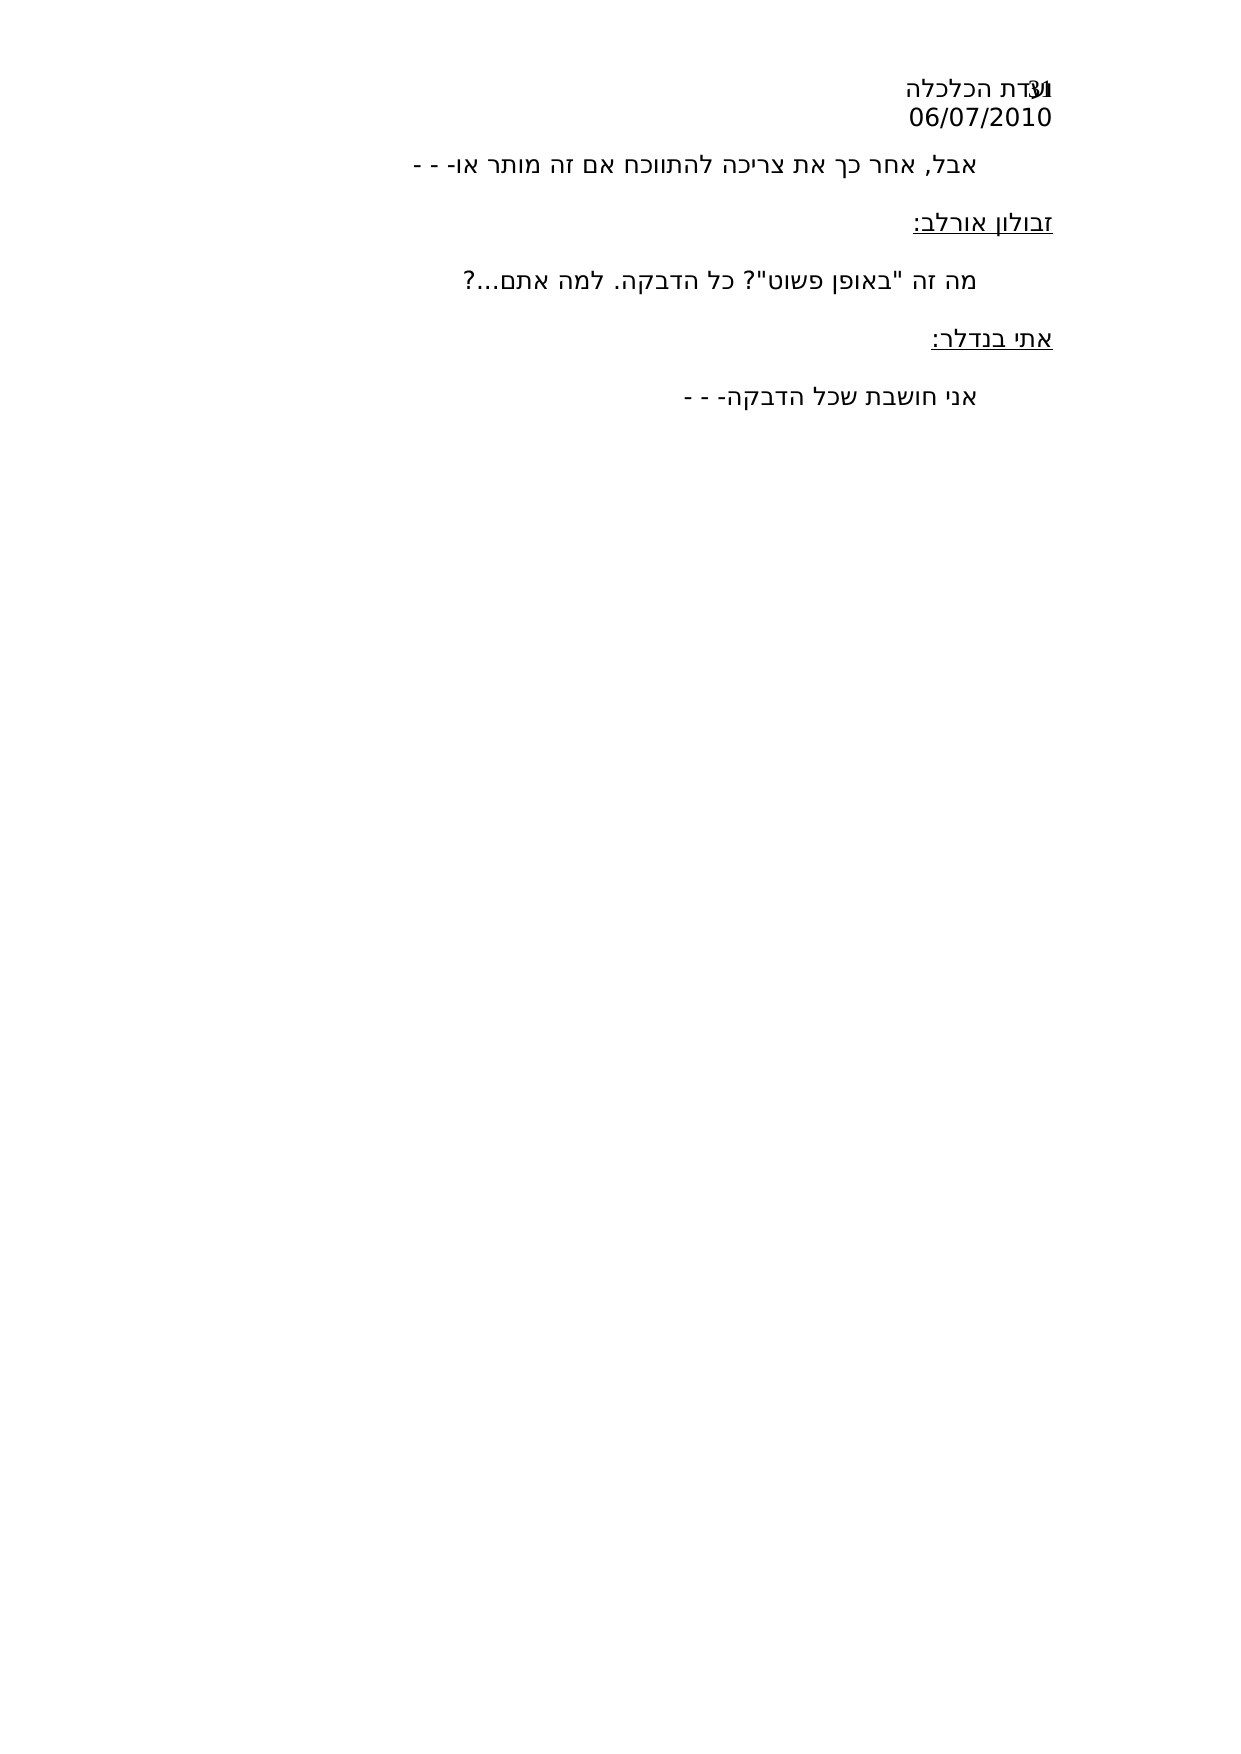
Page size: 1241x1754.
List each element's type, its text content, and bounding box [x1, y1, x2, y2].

text אבל, אחר כך את צריכה להתווכח אם זה מותר או- - - [187, 150, 1053, 179]
text אני חושבת שכל הדבקה- - - [187, 382, 1053, 411]
text מה זה "באופן פשוט"? כל הדבקה. למה אתם...? [187, 266, 1053, 295]
text אתי בנדלר: [187, 324, 1053, 353]
text זבולון אורלב: [187, 208, 1053, 237]
